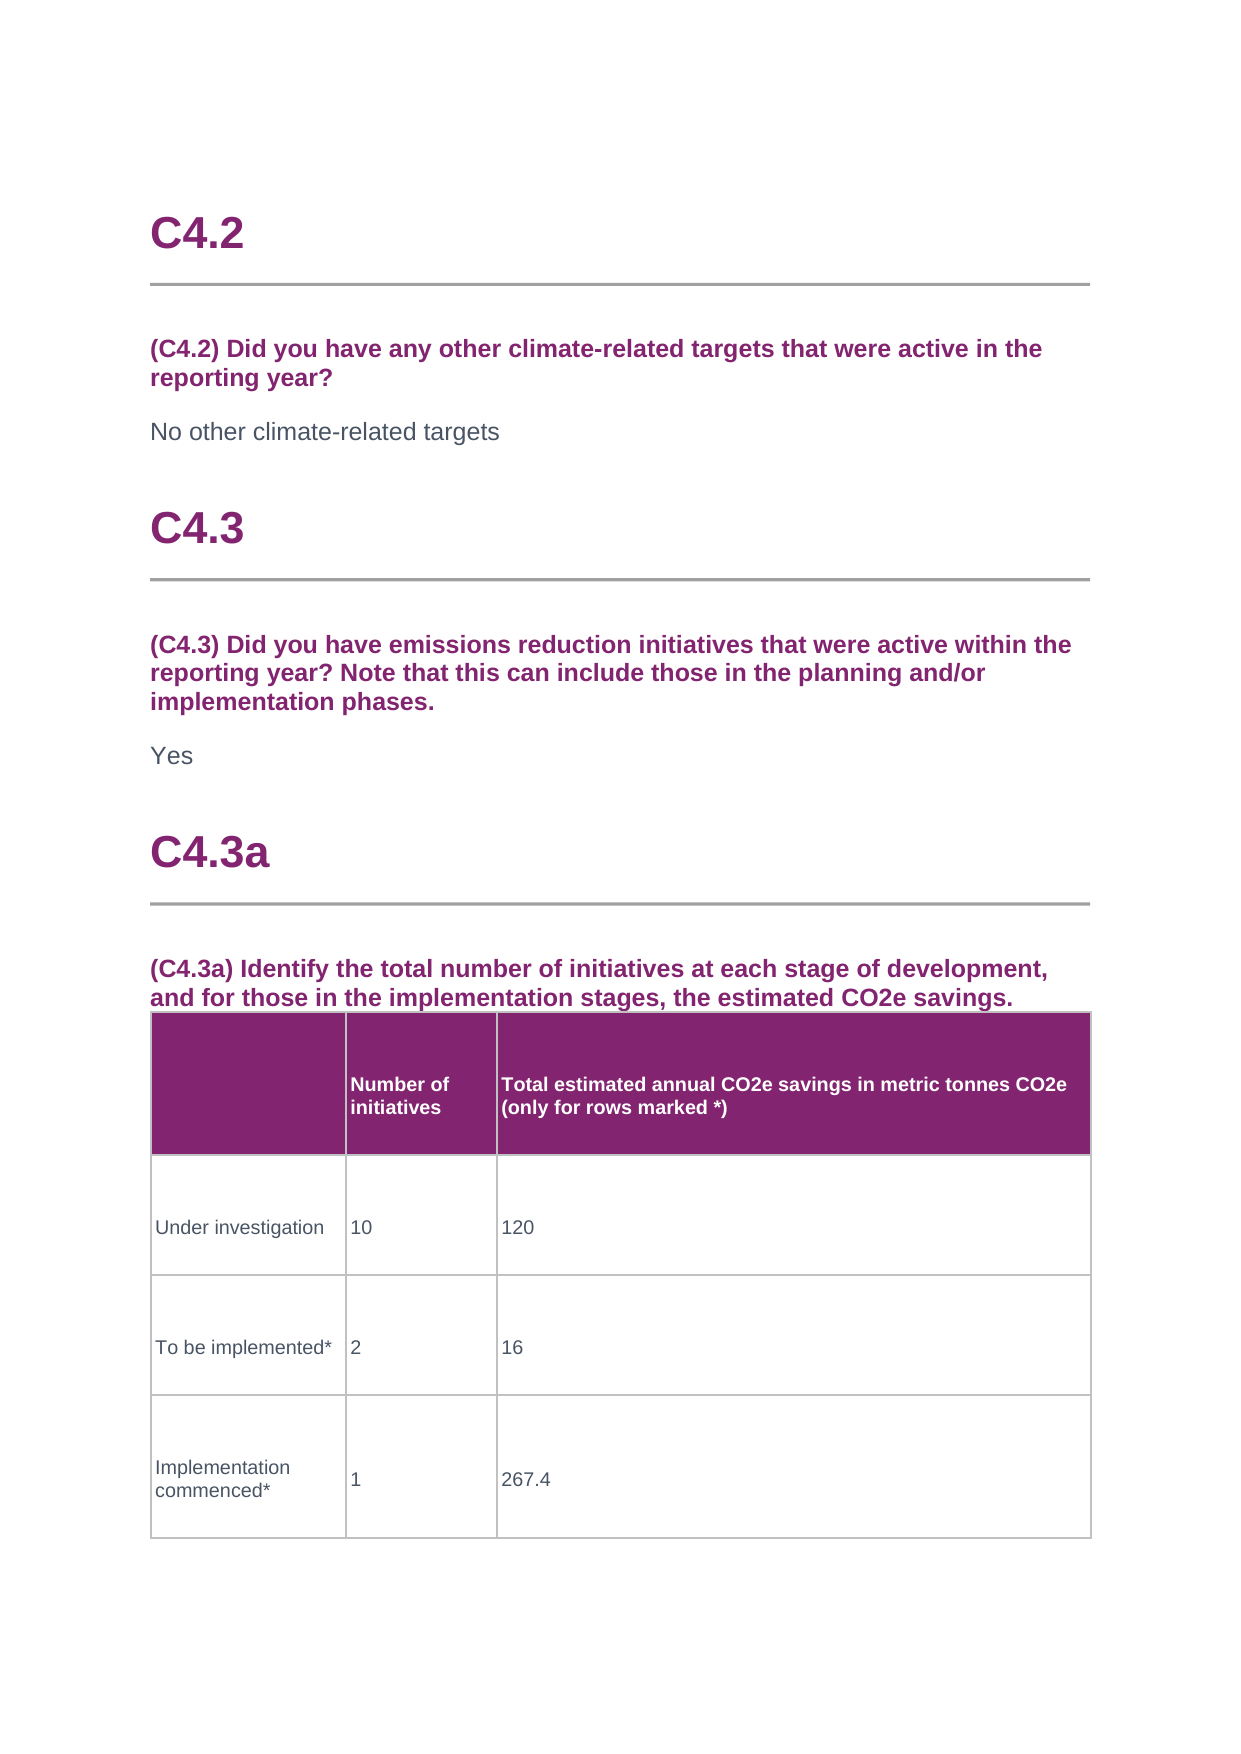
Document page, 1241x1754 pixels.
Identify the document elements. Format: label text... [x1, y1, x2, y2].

subtitle (C4.2) Did you have any other climate-related targets that were active in the reporting year? [150, 334, 1090, 392]
table_header [152, 1013, 345, 1154]
subtitle C4.3a [150, 769, 1090, 877]
table_cell 16 [498, 1276, 1090, 1394]
subtitle (C4.3a) Identify the total number of initiatives at each stage of development, and for those in the implementation stages, the estimated CO2e savings. [150, 954, 1090, 1011]
subtitle (C4.3) Did you have emissions reduction initiatives that were active within the reporting year? Note that this can include those in the planning and/or implementation phases. [150, 629, 1090, 716]
subtitle C4.2 [150, 150, 1090, 258]
table_cell Under investigation [152, 1156, 345, 1274]
subtitle C4.3 [150, 445, 1090, 553]
table_cell 267.4 [498, 1396, 1090, 1537]
table_header Total estimated annual CO2e savings in metric tonnes CO2e (only for rows marked *) [498, 1013, 1090, 1154]
table_cell 2 [347, 1276, 496, 1394]
text Yes [150, 741, 1090, 769]
table_cell Implementation commenced* [152, 1396, 345, 1537]
table_header Number of initiatives [347, 1013, 496, 1154]
text No other climate-related targets [150, 417, 1090, 445]
table_cell 10 [347, 1156, 496, 1274]
table_cell To be implemented* [152, 1276, 345, 1394]
table_cell 120 [498, 1156, 1090, 1274]
table_cell 1 [347, 1396, 496, 1537]
